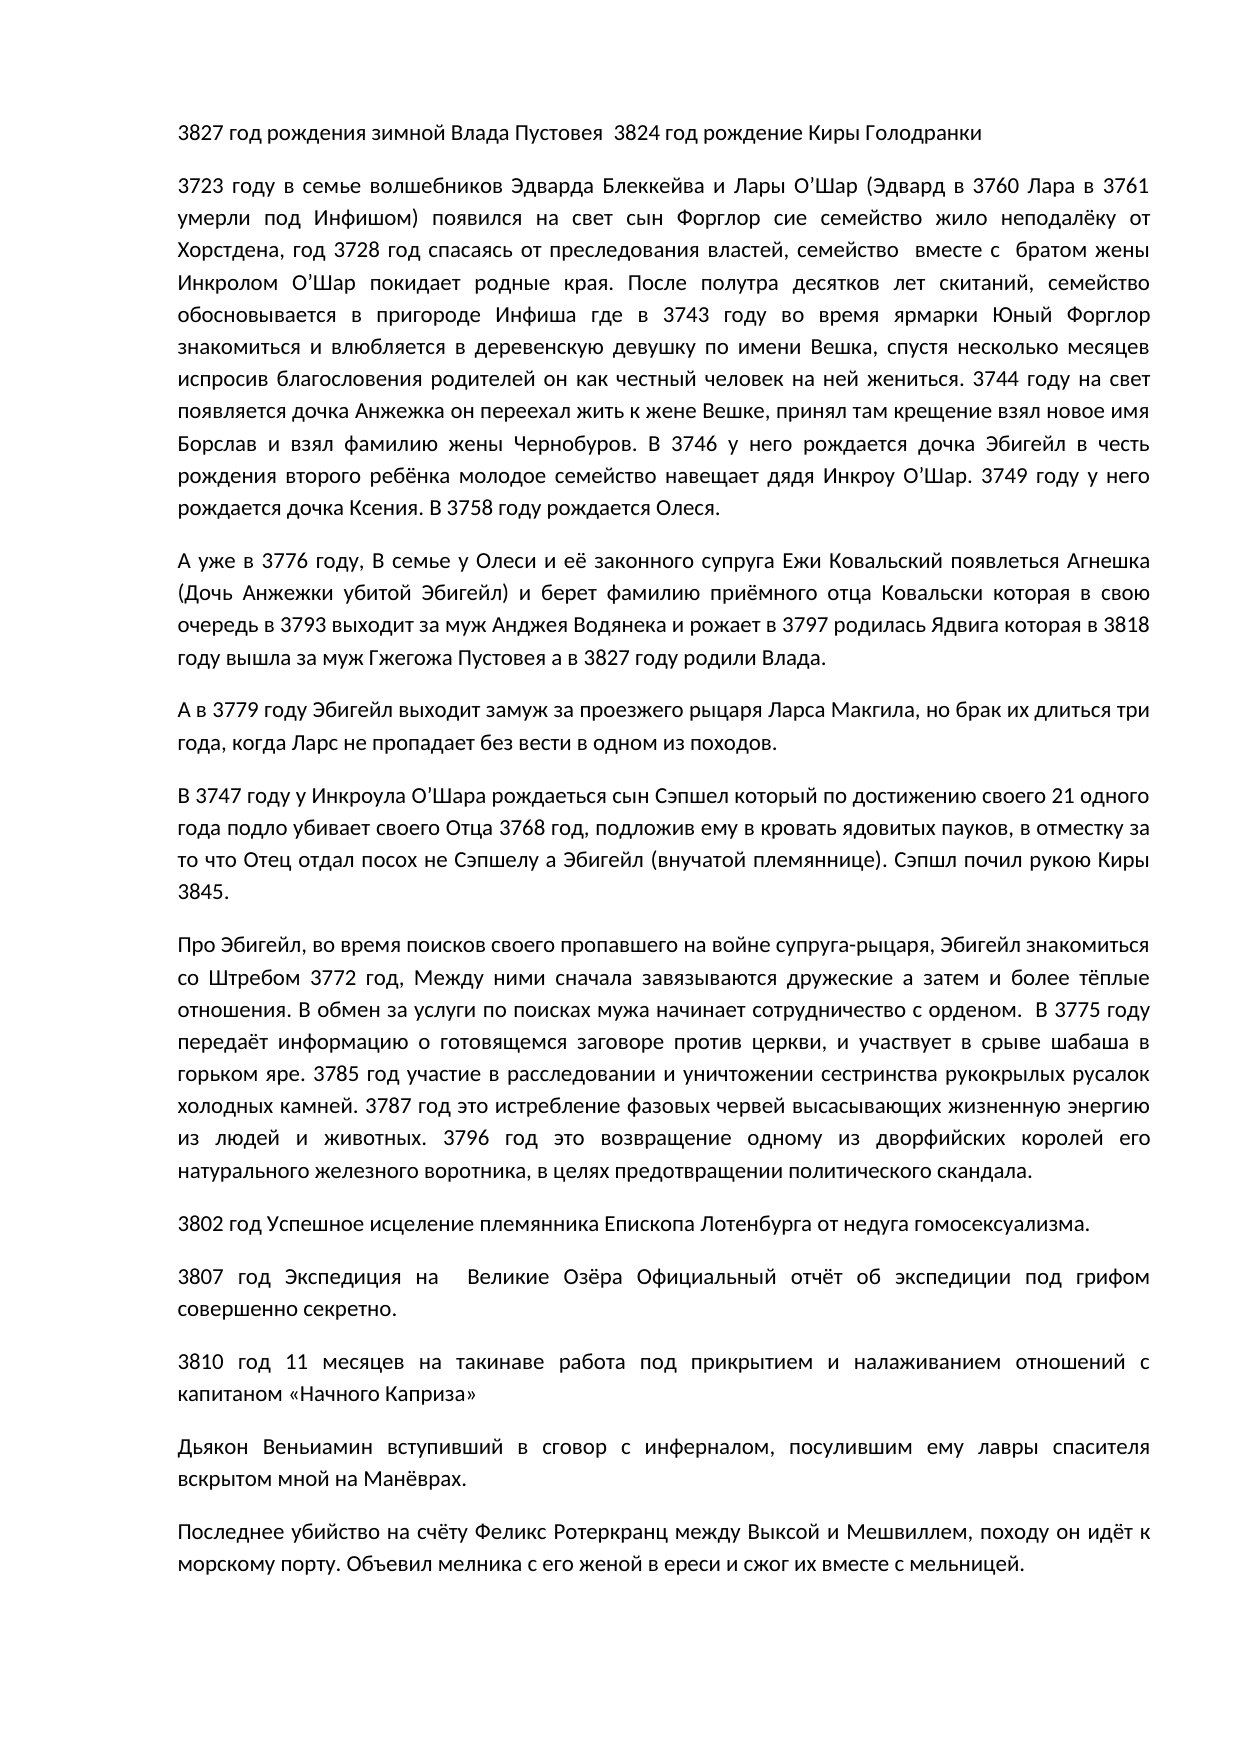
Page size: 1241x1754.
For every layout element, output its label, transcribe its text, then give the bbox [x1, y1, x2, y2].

text А в 3779 году Эбигейл выходит замуж за проезжего рыцаря Ларса Макгила, но брак их длиться три года, когда Ларс не пропадает без вести в одном из походов. [177, 696, 1152, 756]
text 3802 год Успешное исцеление племянника Епископа Лотенбурга от недуга гомосексуализма. [177, 1209, 1152, 1237]
text Последнее убийство на счёту Феликс Ротеркранц между Выксой и Мешвиллем, походу он идёт к морскому порту. Объевил мелника с его женой в ереси и сжог их вместе с мельницей. [177, 1517, 1152, 1578]
text 3723 году в семье волшебников Эдварда Блеккейва и Лары О’Шар (Эдвард в 3760 Лара в 3761 умерли под Инфишом) появился на свет сын Форглор сие семейство жило неподалёку от Хорстдена, год 3728 год спасаясь от преследования властей, семейство вместе с братом жены Инкролом О’Шар покидает родные края. После полутра десятков лет скитаний, семейство обосновывается в пригороде Инфиша где в 3743 году во время ярмарки Юный Форглор знакомиться и влюбляется в деревенскую девушку по имени Вешка, спустя несколько месяцев испросив благословения родителей он как честный человек на ней жениться. 3744 году на свет появляется дочка Анжежка он переехал жить к жене Вешке, принял там крещение взял новое имя Борслав и взял фамилию жены Чернобуров. В 3746 у него рождается дочка Эбигейл в честь рождения второго ребёнка молодое семейство навещает дядя Инкроу О’Шар. 3749 году у него рождается дочка Ксения. В 3758 году рождается Олеся. [177, 171, 1152, 521]
text Про Эбигейл, во время поисков своего пропавшего на войне супруга-рыцаря, Эбигейл знакомиться со Штребом 3772 год, Между ними сначала завязываются дружеские а затем и более тёплые отношения. В обмен за услуги по поисках мужа начинает сотрудничество с орденом. В 3775 году передаёт информацию о готовящемся заговоре против церкви, и участвует в срыве шабаша в горьком яре. 3785 год участие в расследовании и уничтожении сестринства рукокрылых русалок холодных камней. 3787 год это истребление фазовых червей высасывающих жизненную энергию из людей и животных. 3796 год это возвращение одному из дворфийских королей его натурального железного воротника, в целях предотвращении политического скандала. [177, 930, 1152, 1184]
text Дьякон Веньиамин вступивший в сговор с инферналом, посулившим ему лавры спасителя вскрытом мной на Манёврах. [177, 1432, 1152, 1492]
text В 3747 году у Инкроула О’Шара рождаеться сын Сэпшел который по достижению своего 21 одного года подло убивает своего Отца 3768 год, подложив ему в кровать ядовитых пауков, в отместку за то что Отец отдал посох не Сэпшелу а Эбигейл (внучатой племяннице). Сэпшл почил рукою Киры 3845. [177, 781, 1152, 905]
text 3827 год рождения зимной Влада Пустовея 3824 год рождение Киры Голодранки [177, 118, 1152, 146]
text 3810 год 11 месяцев на такинаве работа под прикрытием и налаживанием отношений с капитаном «Начного Каприза» [177, 1347, 1152, 1407]
text А уже в 3776 году, В семье у Олеси и её законного супруга Ежи Ковальский появлеться Агнешка (Дочь Анжежки убитой Эбигейл) и берет фамилию приёмного отца Ковальски которая в свою очередь в 3793 выходит за муж Анджея Водянека и рожает в 3797 родилась Ядвига которая в 3818 году вышла за муж Гжегожа Пустовея а в 3827 году родили Влада. [177, 546, 1152, 671]
text 3807 год Экспедиция на Великие Озёра Официальный отчёт об экспедиции под грифом совершенно секретно. [177, 1262, 1152, 1322]
